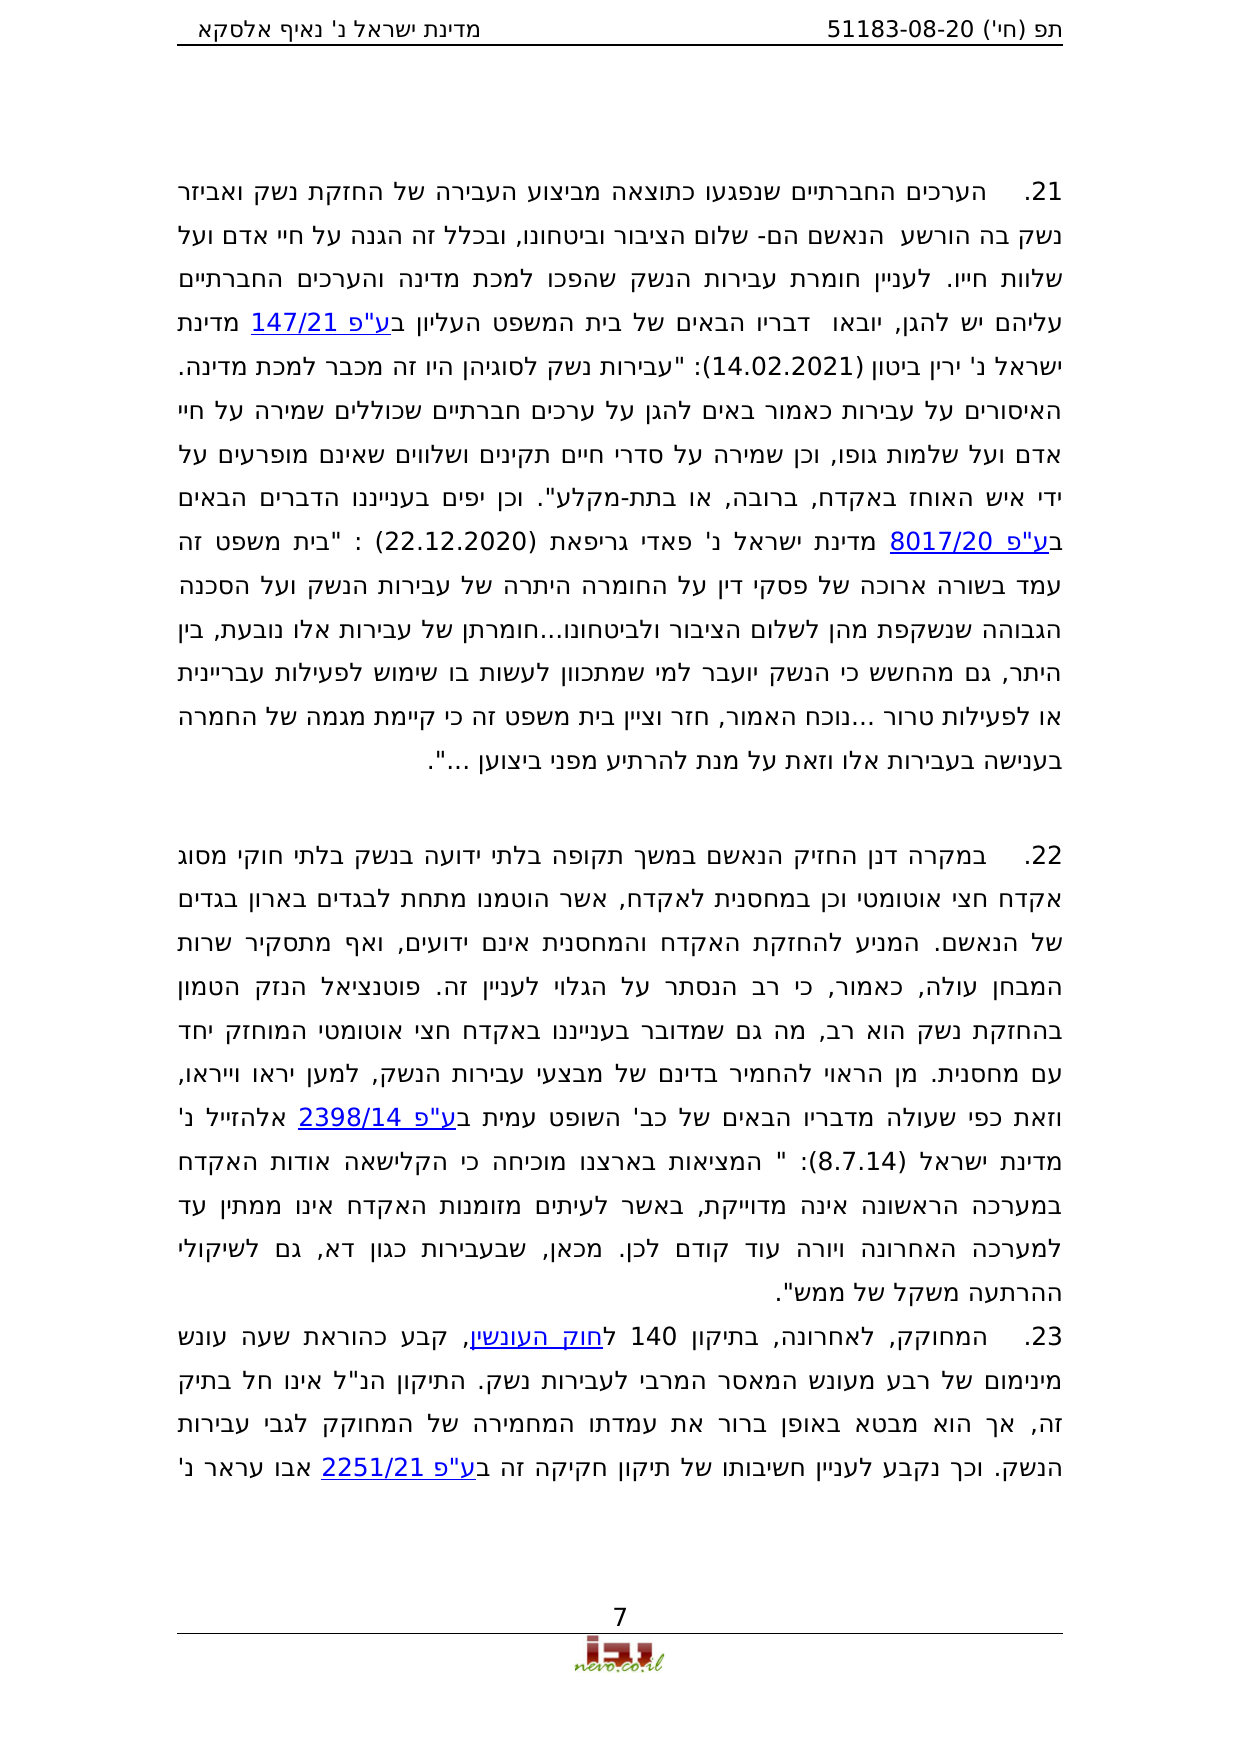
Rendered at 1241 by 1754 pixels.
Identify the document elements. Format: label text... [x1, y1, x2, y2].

picture [574, 1635, 666, 1673]
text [177, 1322, 1063, 1483]
text 22. במקרה דנן החזיק הנאשם במשך תקופה בלתי ידועה בנשק בלתי חוקי מסוג אקדח חצי אוטומטי וכן במחסנית לאקדח, אשר הוטמנו מתחת לבגדים בארון בגדים של הנאשם. המניע להחזקת האקדח והמחסנית אינם ידועים, ואף מתסקיר שרות המבחן עולה, כאמור, כי רב הנסתר על הגלוי לעניין זה. פוטנציאל הנזק הטמון בהחזקת נשק הוא רב, מה גם שמדובר בענייננו באקדח חצי אוטומטי המוחזק יחד עם מחסנית. מן הראוי להחמיר בדינם של מבצעי עבירות הנשק, למען יראו וייראו, וזאת כפי שעולה מדבריו הבאים של כב' השופט עמית בע"פ 2398/14 אלהזייל נ' מדינת ישראל (8.7.14): " המציאות בארצנו מוכיחה כי הקלישאה אודות האקדח במערכה הראשונה אינה מדוייקת, באשר לעיתים מזומנות האקדח אינו ממתין עד למערכה האחרונה ויורה עוד קודם לכן. מכאן, שבעבירות כגון דא, גם לשיקולי ההרתעה משקל של ממש". [177, 841, 1063, 1308]
text 21. הערכים החברתיים שנפגעו כתוצאה מביצוע העבירה של החזקת נשק ואביזר נשק בה הורשע הנאשם הם- שלום הציבור וביטחונו, ובכלל זה הגנה על חיי אדם ועל שלוות חייו. לעניין חומרת עבירות הנשק שהפכו למכת מדינה והערכים החברתיים עליהם יש להגן, יובאו דבריו הבאים של בית המשפט העליון בע"פ 147/21 מדינת ישראל נ' ירין ביטון (14.02.2021): "עבירות נשק לסוגיהן היו זה מכבר למכת מדינה. האיסורים על עבירות כאמור באים להגן על ערכים חברתיים שכוללים שמירה על חיי אדם ועל שלמות גופו, וכן שמירה על סדרי חיים תקינים ושלווים שאינם מופרעים על ידי איש האוחז באקדח, ברובה, או בתת-מקלע". וכן יפים בענייננו הדברים הבאים בע"פ 8017/20 מדינת ישראל נ' פאדי גריפאת (22.12.2020) : "בית משפט זה עמד בשורה ארוכה של פסקי דין על החומרה היתרה של עבירות הנשק ועל הסכנה הגבוהה שנשקפת מהן לשלום הציבור ולביטחונו...חומרתן של עבירות אלו נובעת, בין היתר, גם מהחשש כי הנשק יועבר למי שמתכוון לעשות בו שימוש לפעילות עבריינית או לפעילות טרור ...נוכח האמור, חזר וציין בית משפט זה כי קיימת מגמה של החמרה בענישה בעבירות אלו וזאת על מנת להרתיע מפני ביצוען ...". [177, 177, 1063, 775]
